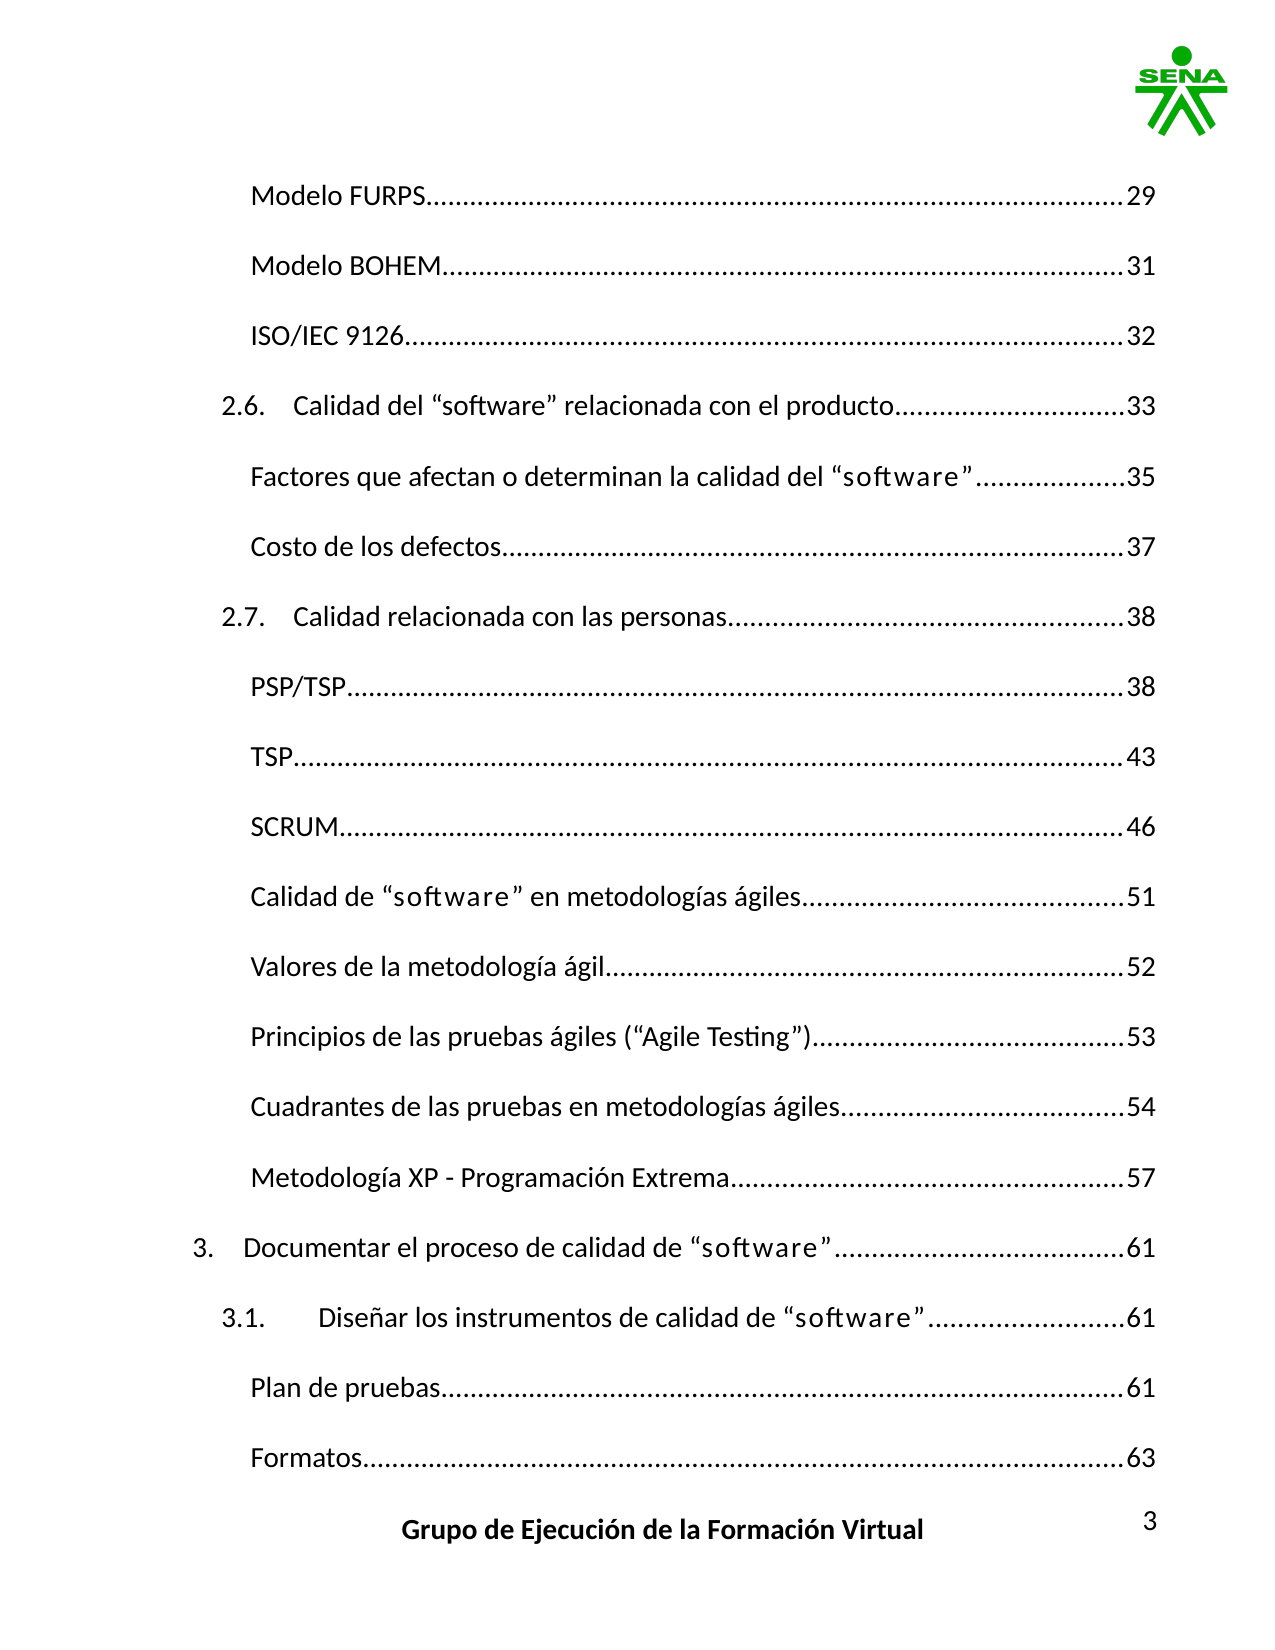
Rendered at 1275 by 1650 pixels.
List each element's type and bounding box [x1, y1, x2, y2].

picture [1135, 46, 1228, 136]
